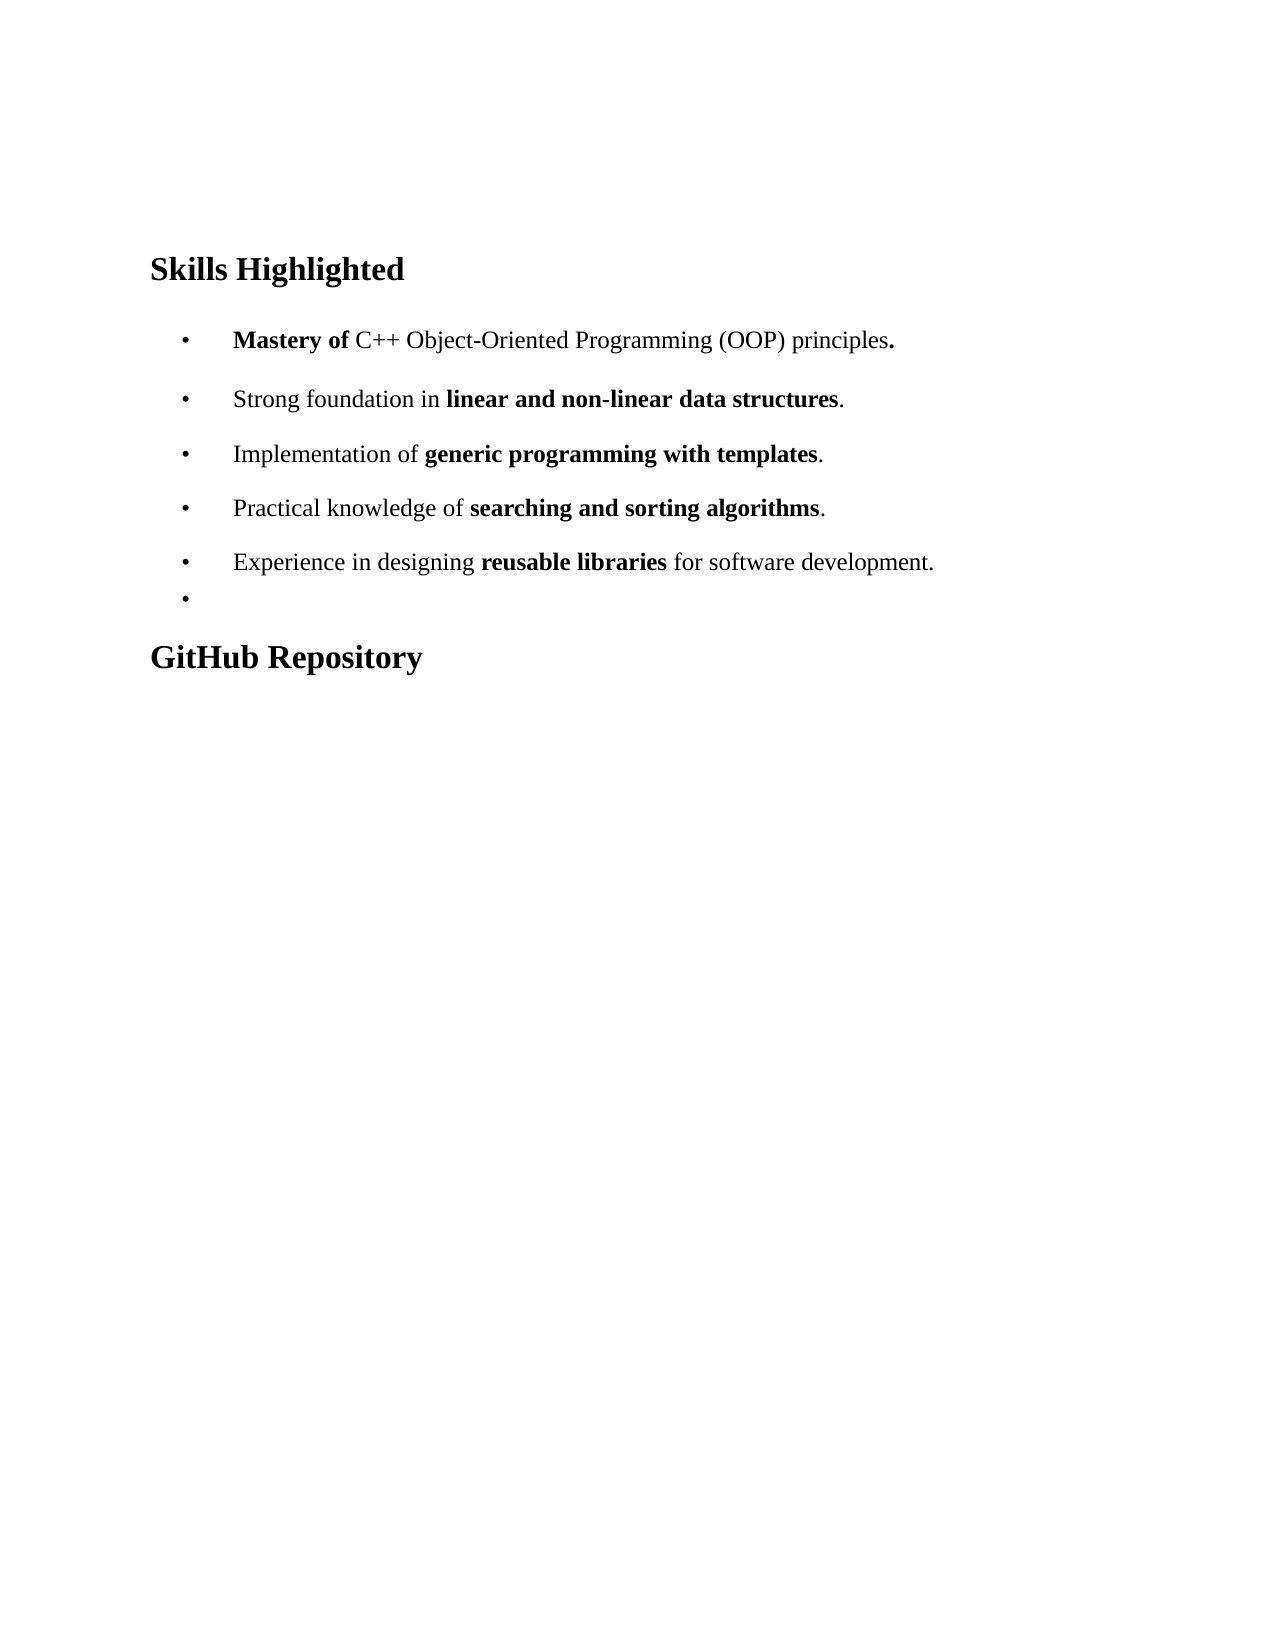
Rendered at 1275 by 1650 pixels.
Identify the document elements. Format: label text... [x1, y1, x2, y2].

list Experience in designing reusable libraries for software development. [181, 547, 1125, 576]
list Strong foundation in linear and non-linear data structures. [181, 384, 1125, 413]
text GitHub Repository [150, 637, 1125, 675]
subtitle Mastery of C++ Object-Oriented Programming (OOP) principles. [181, 325, 1125, 354]
list Implementation of generic programming with templates. [181, 439, 1125, 467]
text Skills Highlighted [150, 249, 1125, 288]
list Practical knowledge of searching and sorting algorithms. [181, 493, 1125, 522]
